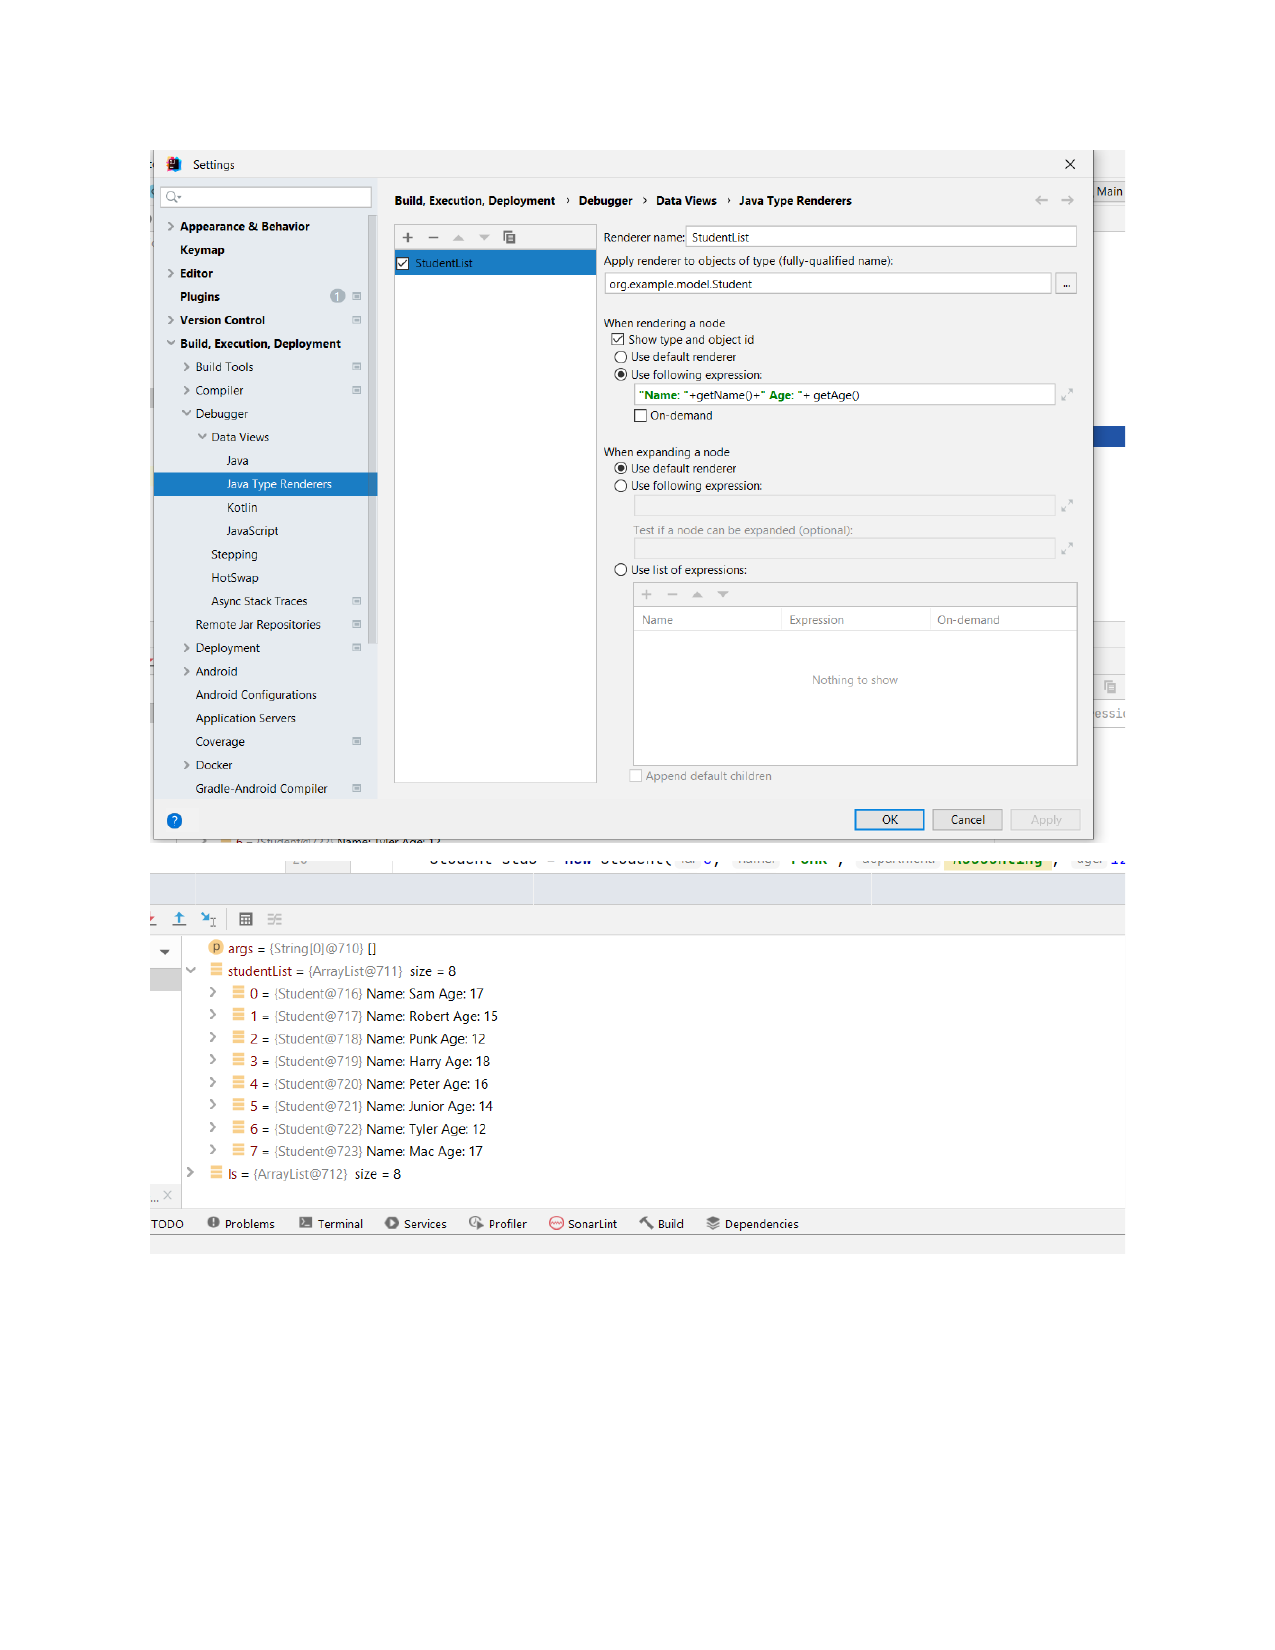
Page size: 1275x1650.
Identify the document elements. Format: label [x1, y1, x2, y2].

picture [150, 150, 1125, 843]
picture [150, 861, 1125, 1254]
